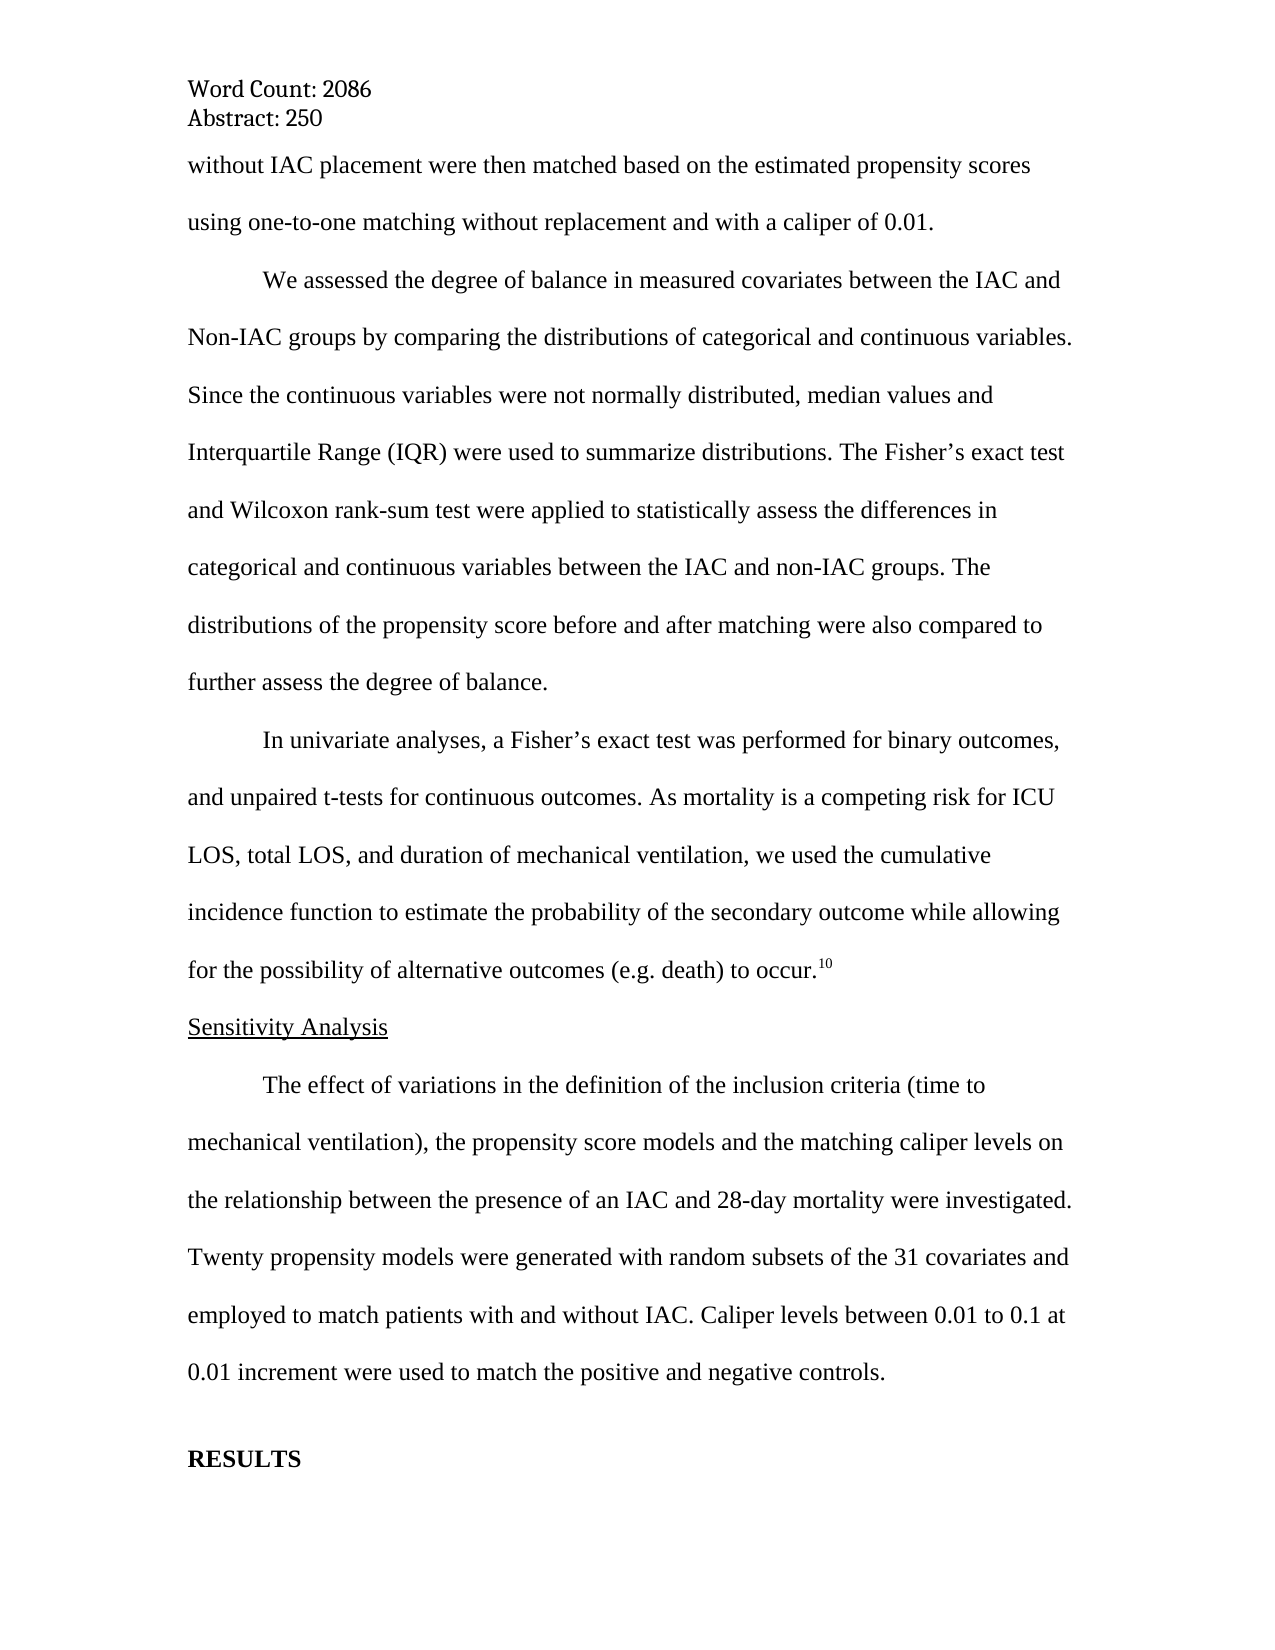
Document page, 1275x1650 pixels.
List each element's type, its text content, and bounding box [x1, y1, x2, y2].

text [187, 150, 1087, 236]
text RESULTS [187, 1444, 1087, 1472]
text The effect of variations in the definition of the inclusion criteria (time to mechanical ventilation), the propensity score models and the matching caliper levels on the relationship between the presence of an IAC and 28-day mortality were investigated. Twenty propensity models were generated with random subsets of the 31 covariates and employed to match patients with and without IAC. Caliper levels between 0.01 to 0.1 at 0.01 increment were used to match the positive and negative controls. [187, 1070, 1087, 1386]
text We assessed the degree of balance in measured covariates between the IAC and Non-IAC groups by comparing the distributions of categorical and continuous variables. Since the continuous variables were not normally distributed, median values and Interquartile Range (IQR) were used to summarize distributions. The Fisher’s exact test and Wilcoxon rank-sum test were applied to statistically assess the differences in categorical and continuous variables between the IAC and non-IAC groups. The distributions of the propensity score before and after matching were also compared to further assess the degree of balance. [187, 265, 1087, 696]
text In univariate analyses, a Fisher’s exact test was performed for binary outcomes, and unpaired t-tests for continuous outcomes. As mortality is a competing risk for ICU LOS, total LOS, and duration of mechanical ventilation, we used the cumulative incidence function to estimate the probability of the secondary outcome while allowing for the possibility of alternative outcomes (e.g. death) to occur.10 [187, 725, 1087, 984]
text Sensitivity Analysis [187, 1012, 1087, 1041]
